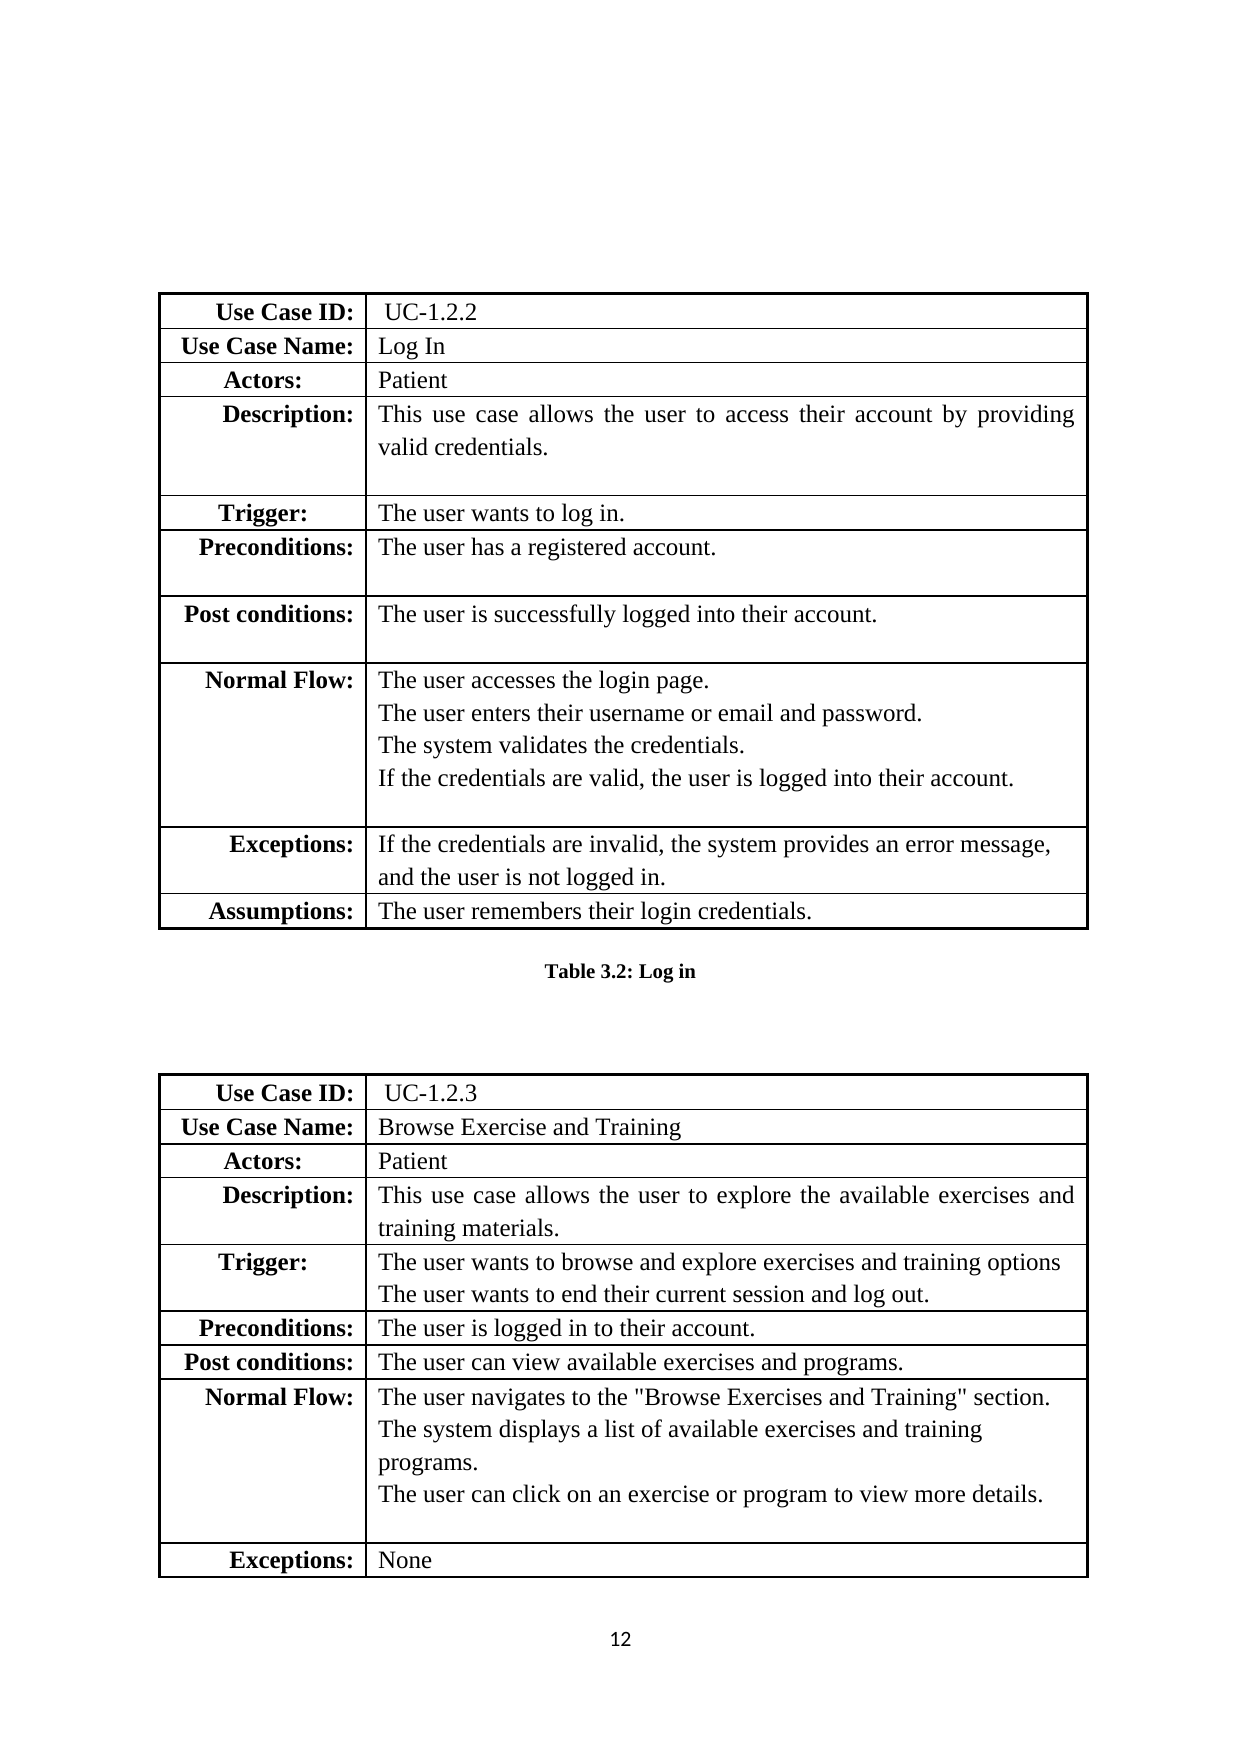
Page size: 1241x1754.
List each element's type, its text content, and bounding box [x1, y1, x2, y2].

table_cell If the credentials are invalid, the system provides an error message, and the user is not logged in. [367, 828, 1086, 893]
table_cell The user navigates to the "Browse Exercises and Training" section. The system displays a list of available exercises and training programs. The user can click on an exercise or program to view more details. [367, 1380, 1086, 1542]
table_cell The user wants to browse and explore exercises and training options The user wants to end their current session and log out. [367, 1245, 1086, 1310]
table_cell This use case allows the user to explore the available exercises and training materials. [367, 1178, 1086, 1243]
table_cell None [367, 1544, 1086, 1576]
table_cell Exceptions: [161, 1544, 365, 1576]
table_cell The user has a registered account. [367, 531, 1086, 595]
table_header Use Case ID: [161, 1076, 365, 1109]
table_cell Actors: [161, 363, 365, 396]
table_cell Post conditions: [161, 597, 365, 662]
text Table 3.2: Log in [150, 955, 1090, 987]
table_cell Description: [161, 1178, 365, 1243]
table_cell Use Case Name: [161, 329, 365, 362]
table_cell Exceptions: [161, 828, 365, 893]
table_cell Actors: [161, 1145, 365, 1177]
table_cell Use Case Name: [161, 1110, 365, 1143]
table_cell Preconditions: [161, 531, 365, 595]
table_header UC-1.2.2 [367, 295, 1086, 328]
table_cell The user wants to log in. [367, 496, 1086, 529]
table_cell Assumptions: [161, 894, 365, 927]
table_cell The user remembers their login credentials. [367, 894, 1086, 927]
table_cell Normal Flow: [161, 664, 365, 826]
table_cell Post conditions: [161, 1346, 365, 1378]
table_cell The user can view available exercises and programs. [367, 1346, 1086, 1378]
table_cell Patient [367, 363, 1086, 396]
table_cell The user accesses the login page. The user enters their username or email and password. The system validates the credentials. If the credentials are valid, the user is logged into their account. [367, 664, 1086, 826]
table_cell Description: [161, 397, 365, 495]
table_header UC-1.2.3 [367, 1076, 1086, 1109]
table_cell Browse Exercise and Training [367, 1110, 1086, 1143]
table_cell This use case allows the user to access their account by providing valid credentials. [367, 397, 1086, 495]
table_cell The user is logged in to their account. [367, 1312, 1086, 1344]
table_cell Patient [367, 1145, 1086, 1177]
table_cell Preconditions: [161, 1312, 365, 1344]
table_header Use Case ID: [161, 295, 365, 328]
table_cell Trigger: [161, 1245, 365, 1310]
table_cell Log In [367, 329, 1086, 362]
table_cell Trigger: [161, 496, 365, 529]
table_cell The user is successfully logged into their account. [367, 597, 1086, 662]
table_cell Normal Flow: [161, 1380, 365, 1542]
